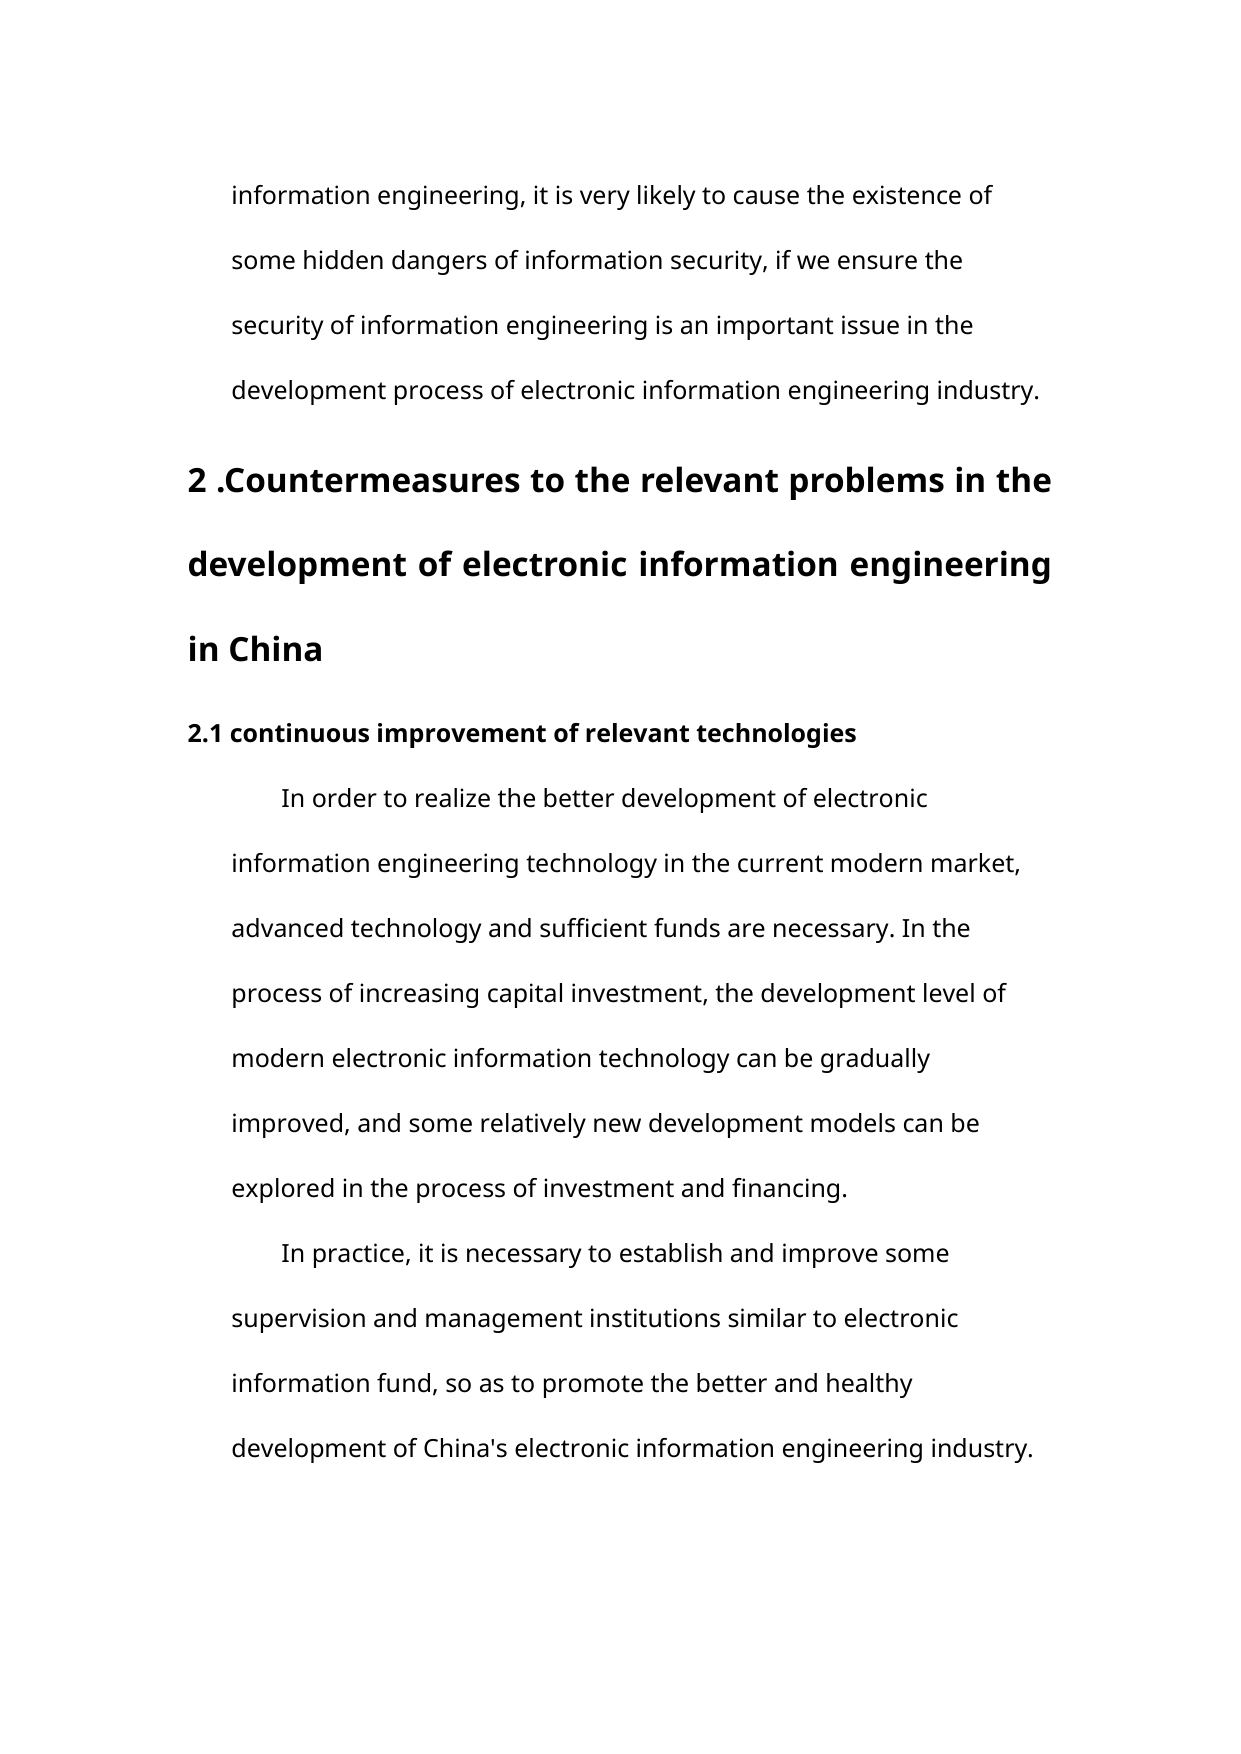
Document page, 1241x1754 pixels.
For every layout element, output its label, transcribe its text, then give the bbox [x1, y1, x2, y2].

text In order to realize the better development of electronic information engineering technology in the current modern market, advanced technology and sufficient funds are necessary. In the process of increasing capital investment, the development level of modern electronic information technology can be gradually improved, and some relatively new development models can be explored in the process of investment and financing. [231, 766, 1053, 1221]
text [231, 162, 1053, 422]
text In practice, it is necessary to establish and improve some supervision and management institutions similar to electronic information fund, so as to promote the better and healthy development of China's electronic information engineering industry. [231, 1221, 1053, 1481]
text 2.1 continuous improvement of relevant technologies [187, 701, 1053, 766]
subtitle 2 .Countermeasures to the relevant problems in the development of electronic information engineering in China [187, 447, 1053, 681]
